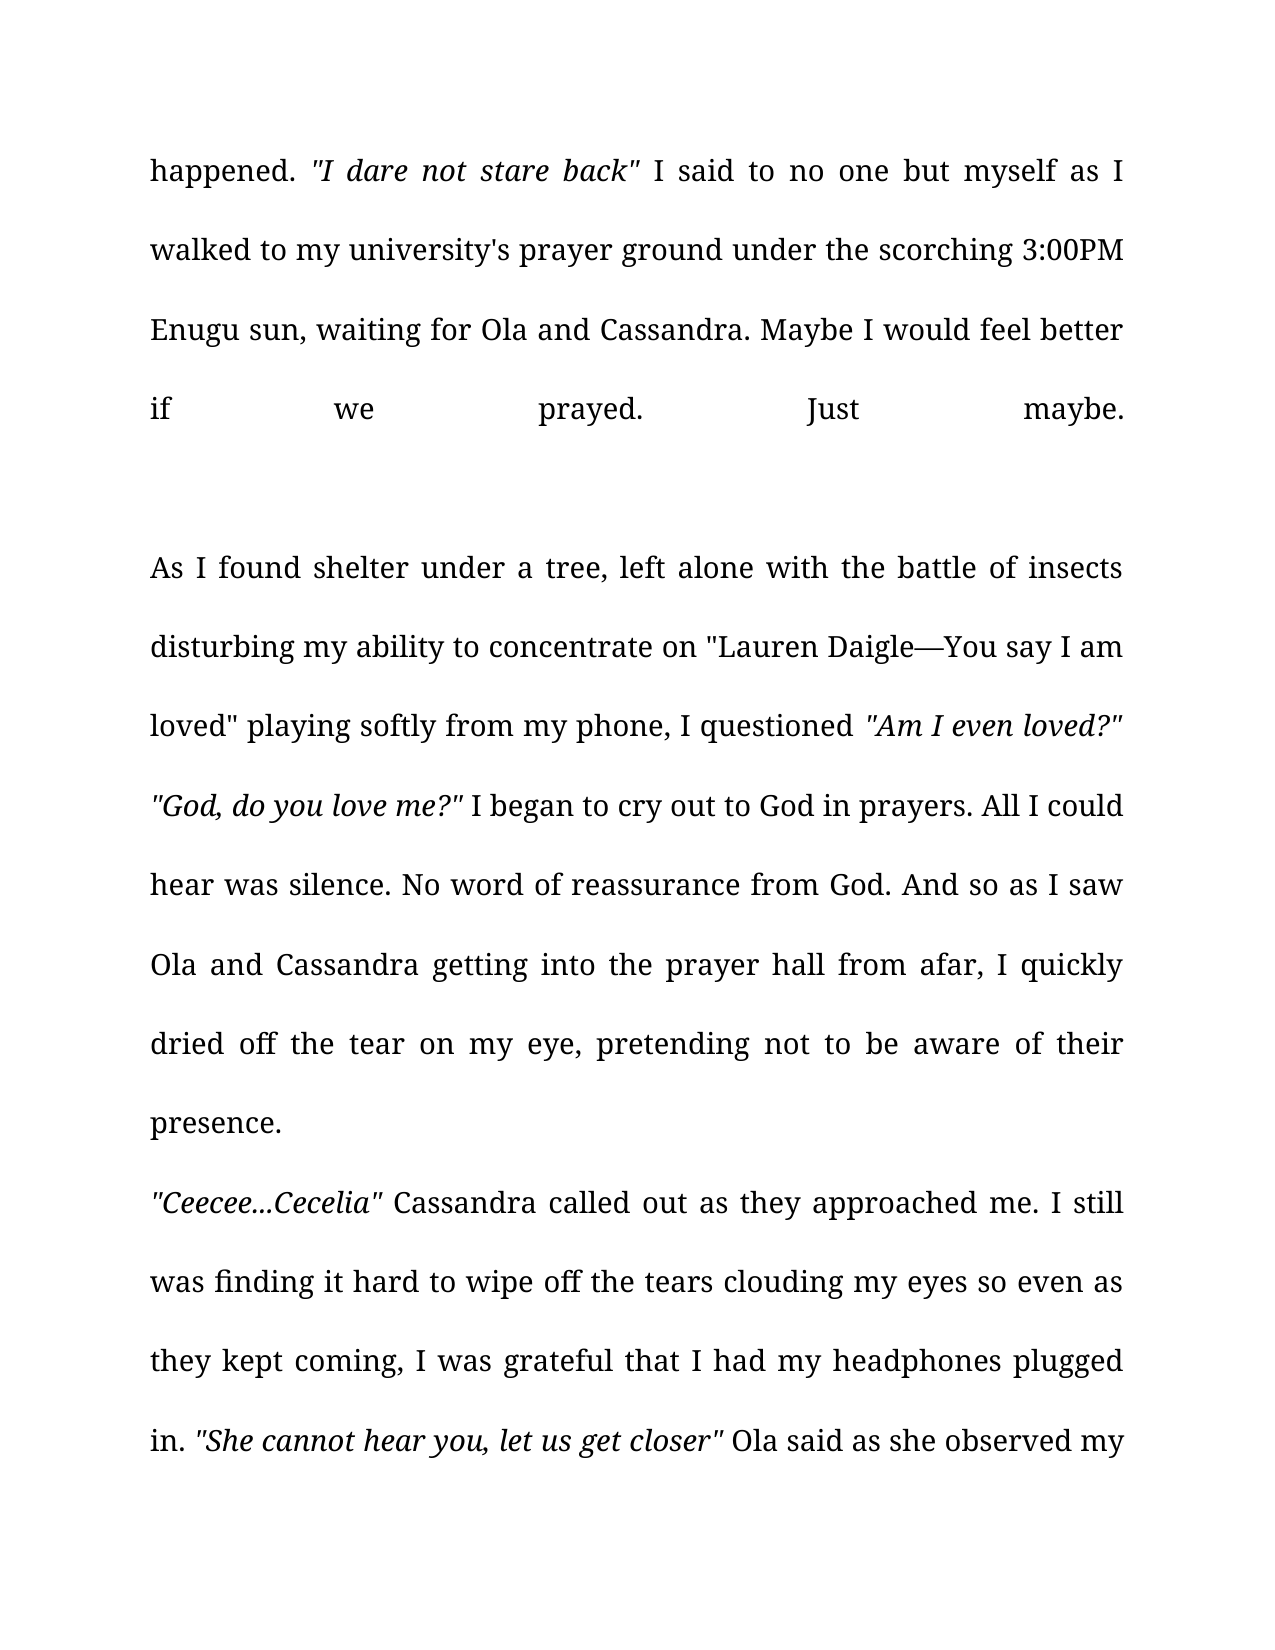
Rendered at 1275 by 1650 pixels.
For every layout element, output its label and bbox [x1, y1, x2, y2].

text [150, 150, 1125, 1460]
